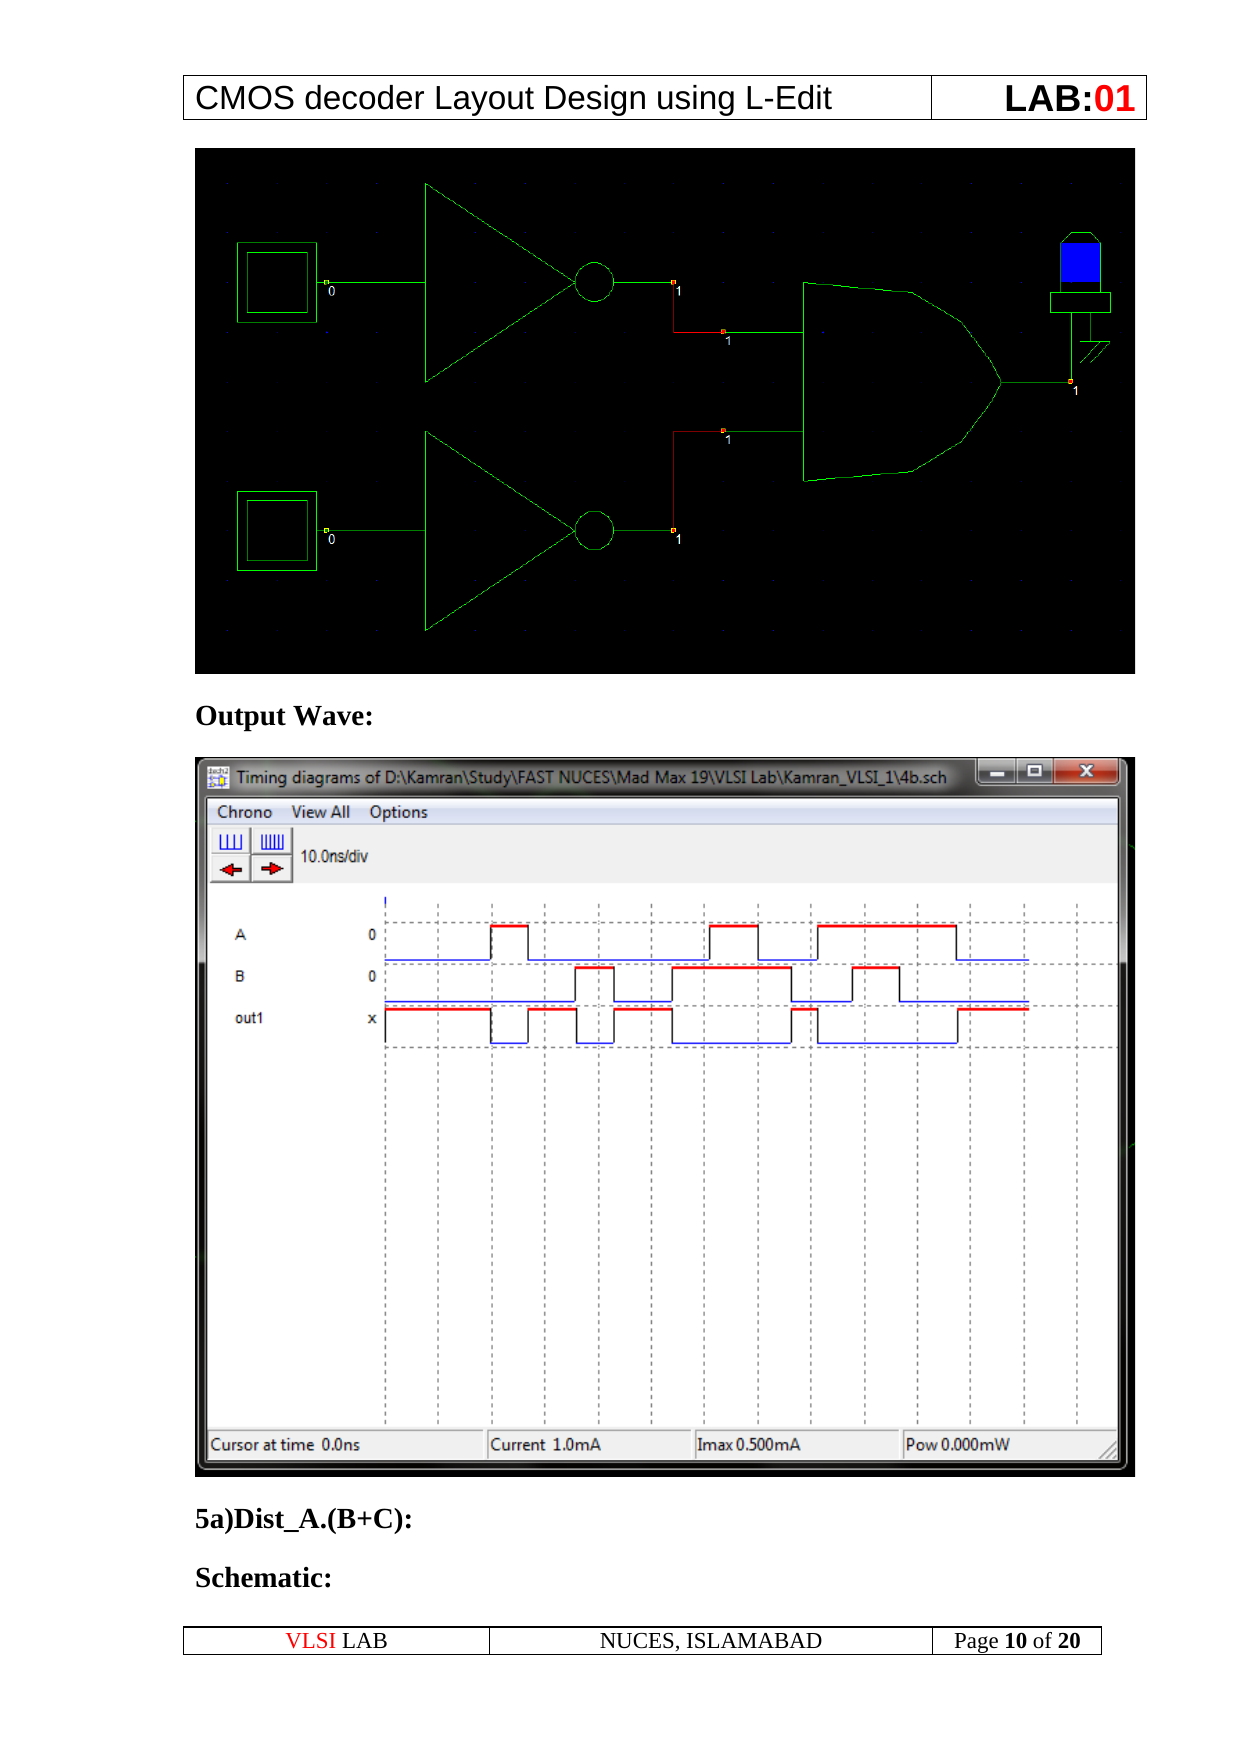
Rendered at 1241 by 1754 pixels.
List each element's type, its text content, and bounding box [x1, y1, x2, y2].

text Schematic: [195, 1560, 1135, 1594]
picture [195, 148, 1136, 674]
text 5a)Dist_A.(B+C): [195, 1501, 1135, 1534]
text Output Wave: [195, 698, 1135, 732]
picture [195, 757, 1136, 1477]
